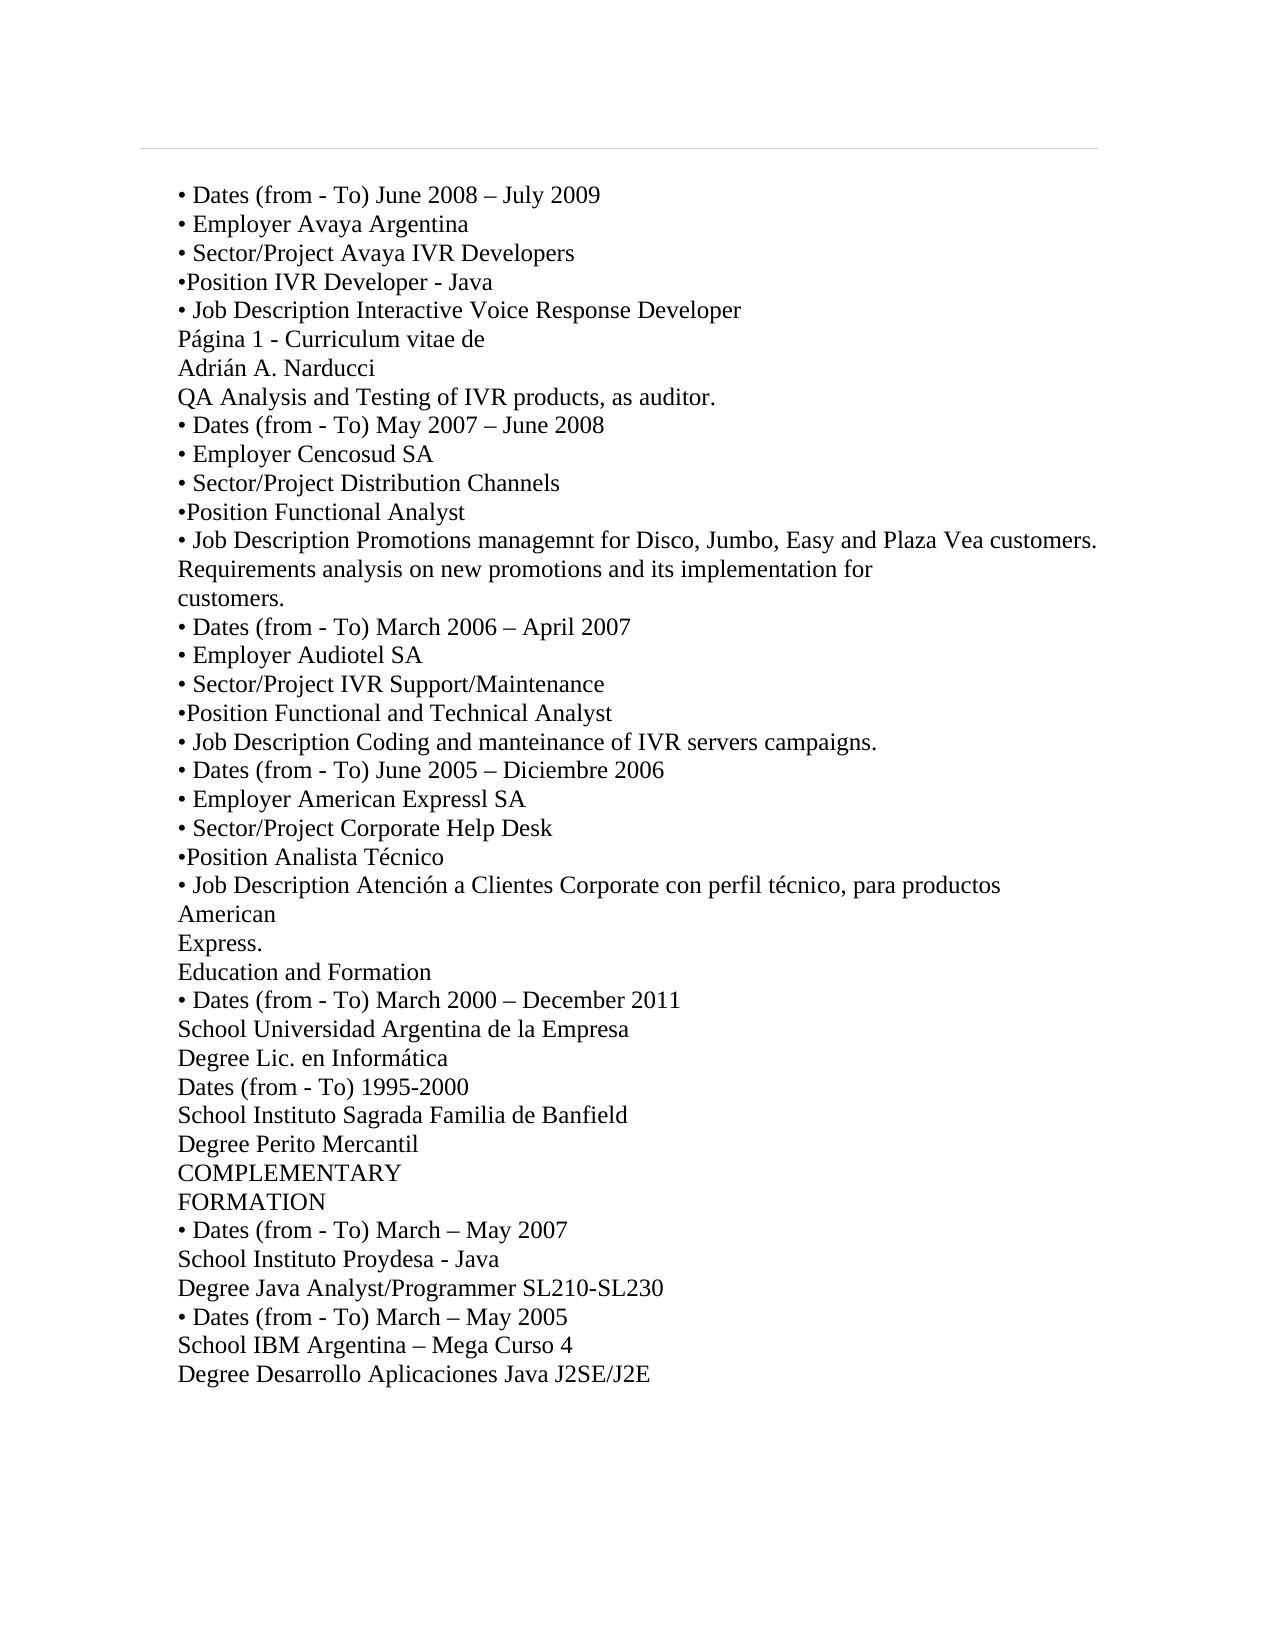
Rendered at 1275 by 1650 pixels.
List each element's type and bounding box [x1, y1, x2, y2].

list [140, 149, 1098, 1388]
